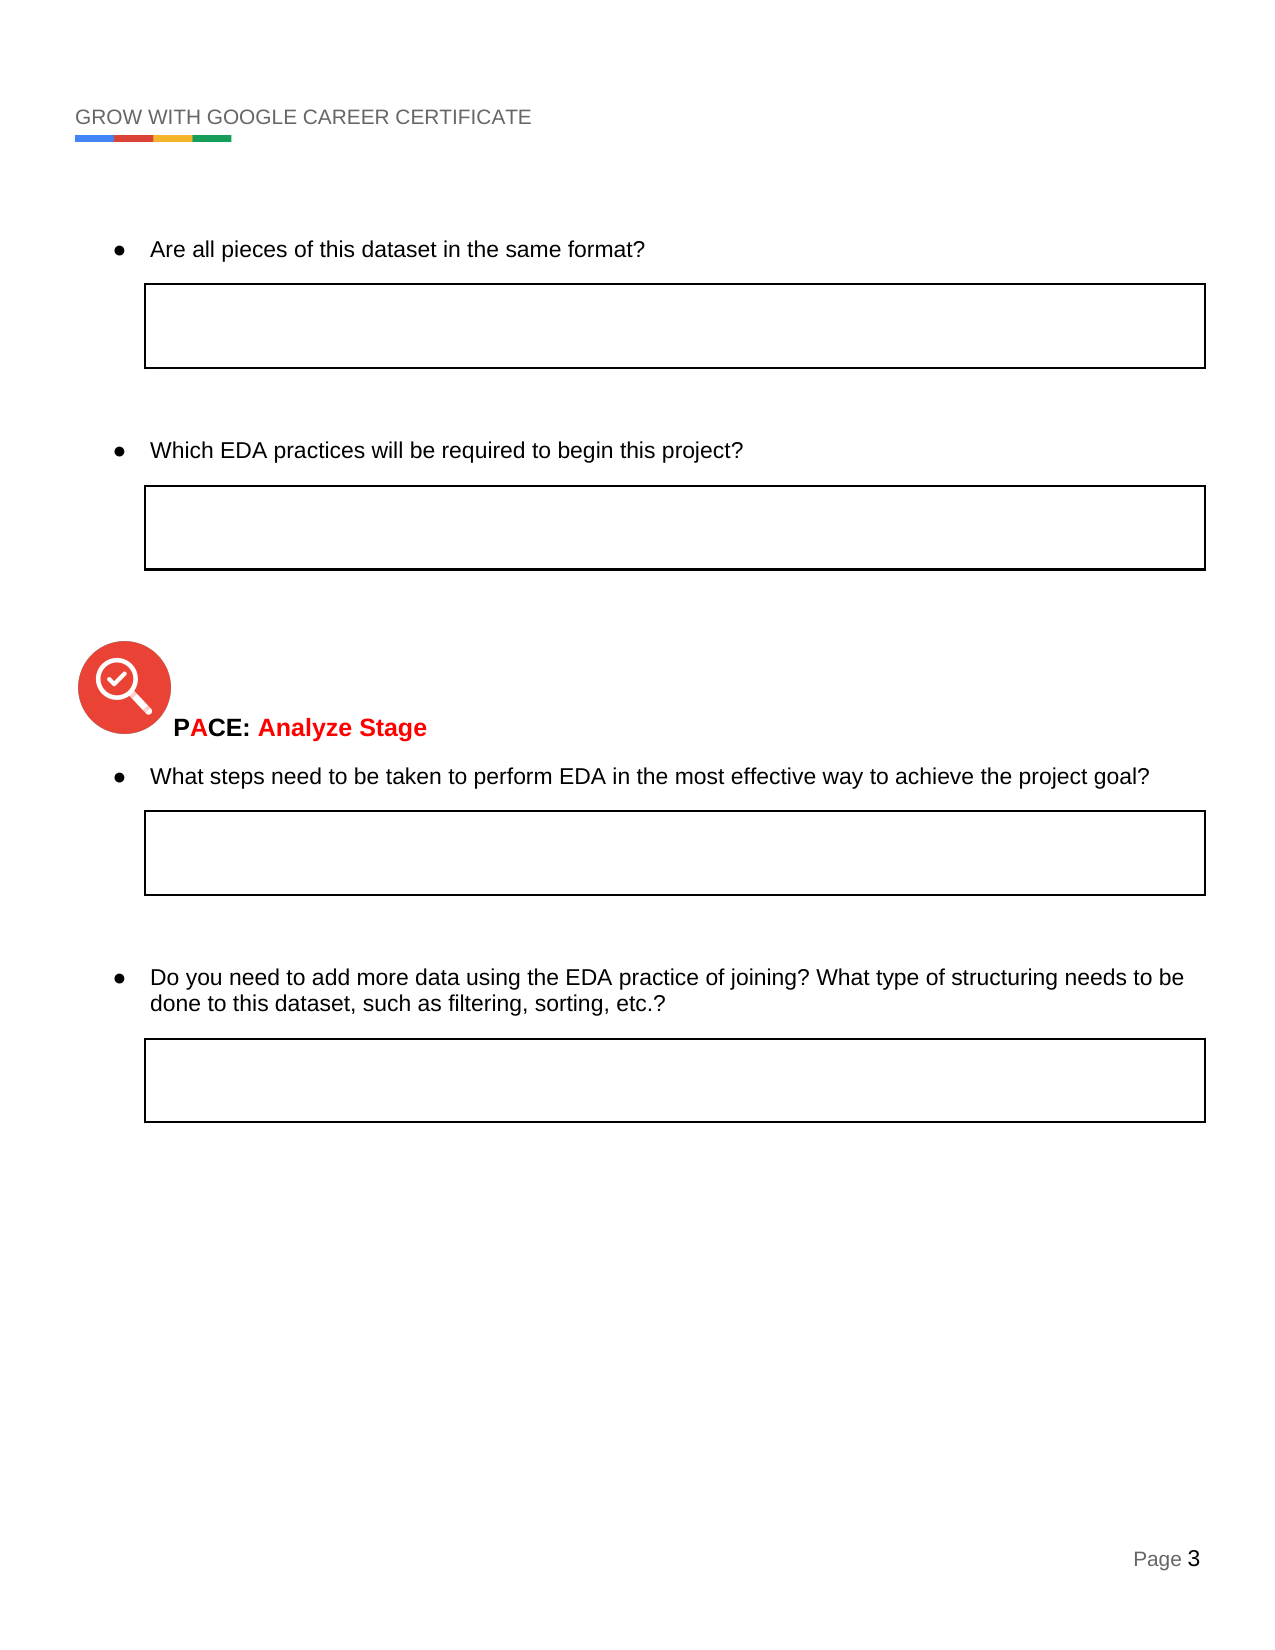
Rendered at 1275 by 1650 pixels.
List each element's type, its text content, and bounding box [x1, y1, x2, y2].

list Do you need to add more data using the EDA practice of joining? What type of structuring needs to be done to this dataset, such as filtering, sorting, etc.? [112, 964, 1200, 1017]
list Are all pieces of this dataset in the same format? [112, 236, 1200, 262]
picture [75, 638, 173, 737]
picture [75, 135, 232, 142]
text PACE: Analyze Stage [75, 638, 1200, 742]
list Which EDA practices will be required to begin this project? [112, 437, 1200, 464]
list What steps need to be taken to perform EDA in the most effective way to achieve the project goal? [112, 763, 1200, 789]
